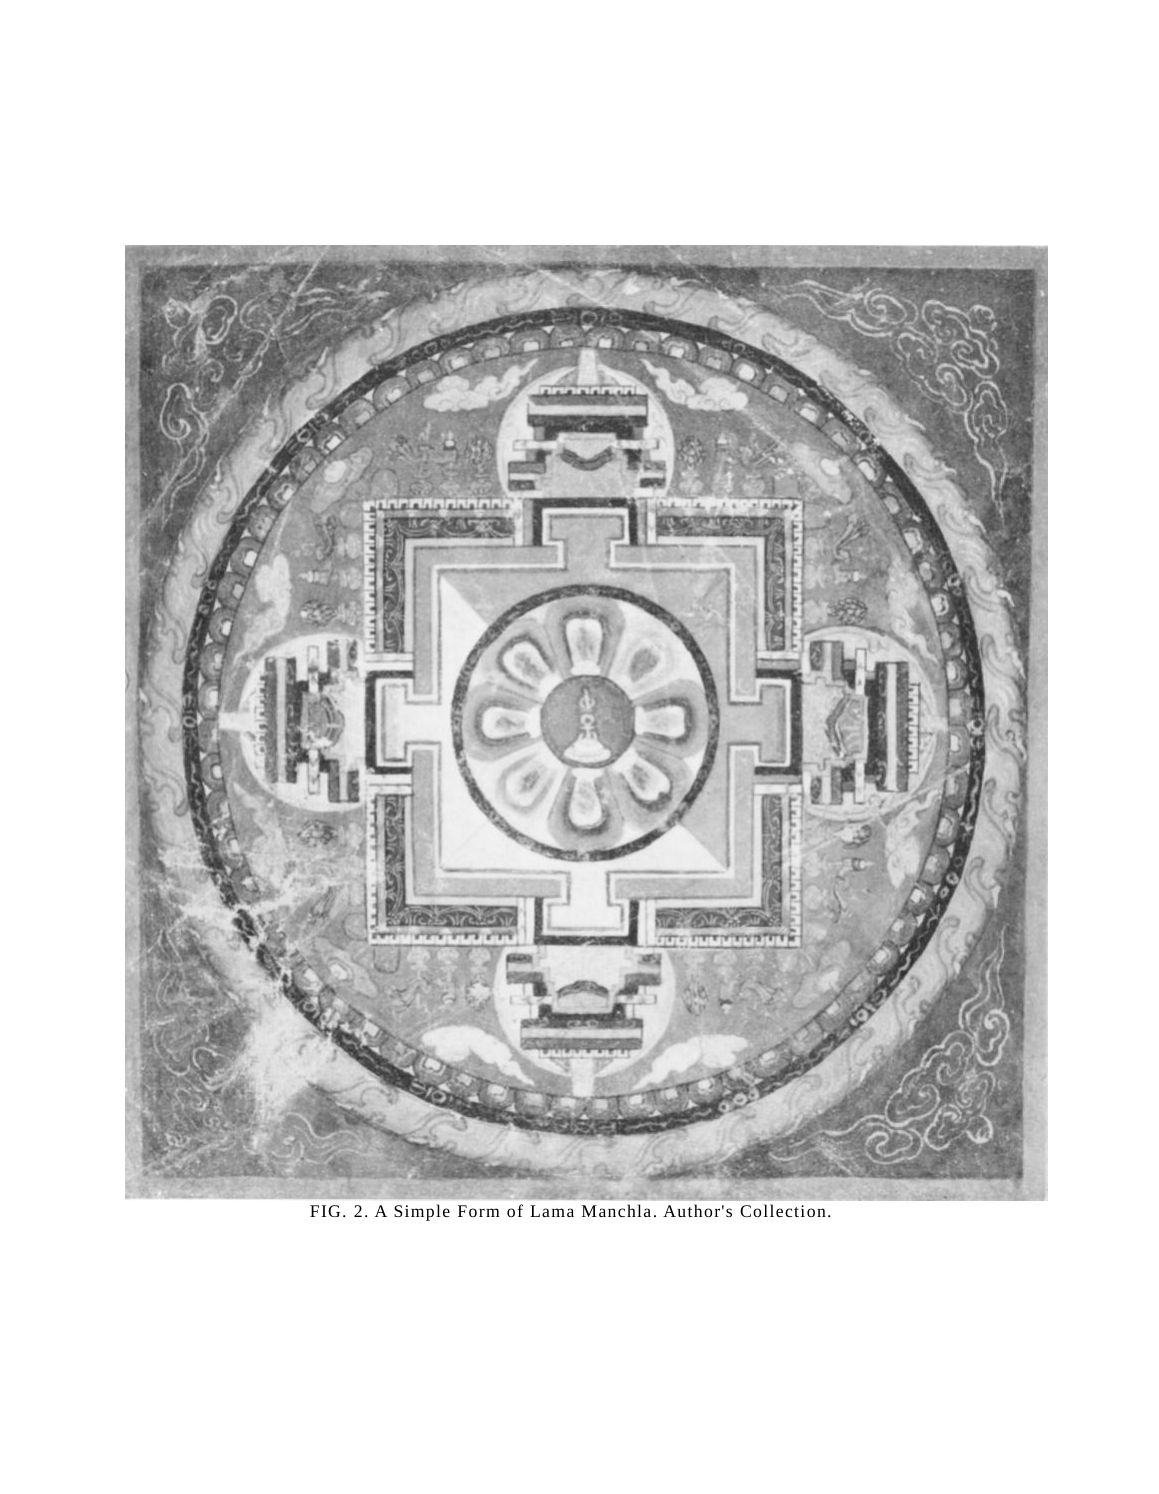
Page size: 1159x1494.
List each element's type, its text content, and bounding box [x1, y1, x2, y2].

text FIG. 2. A Simple Form of Lama Manchla. Author's Collection. [309, 1201, 1051, 1221]
picture [125, 245, 1048, 1201]
